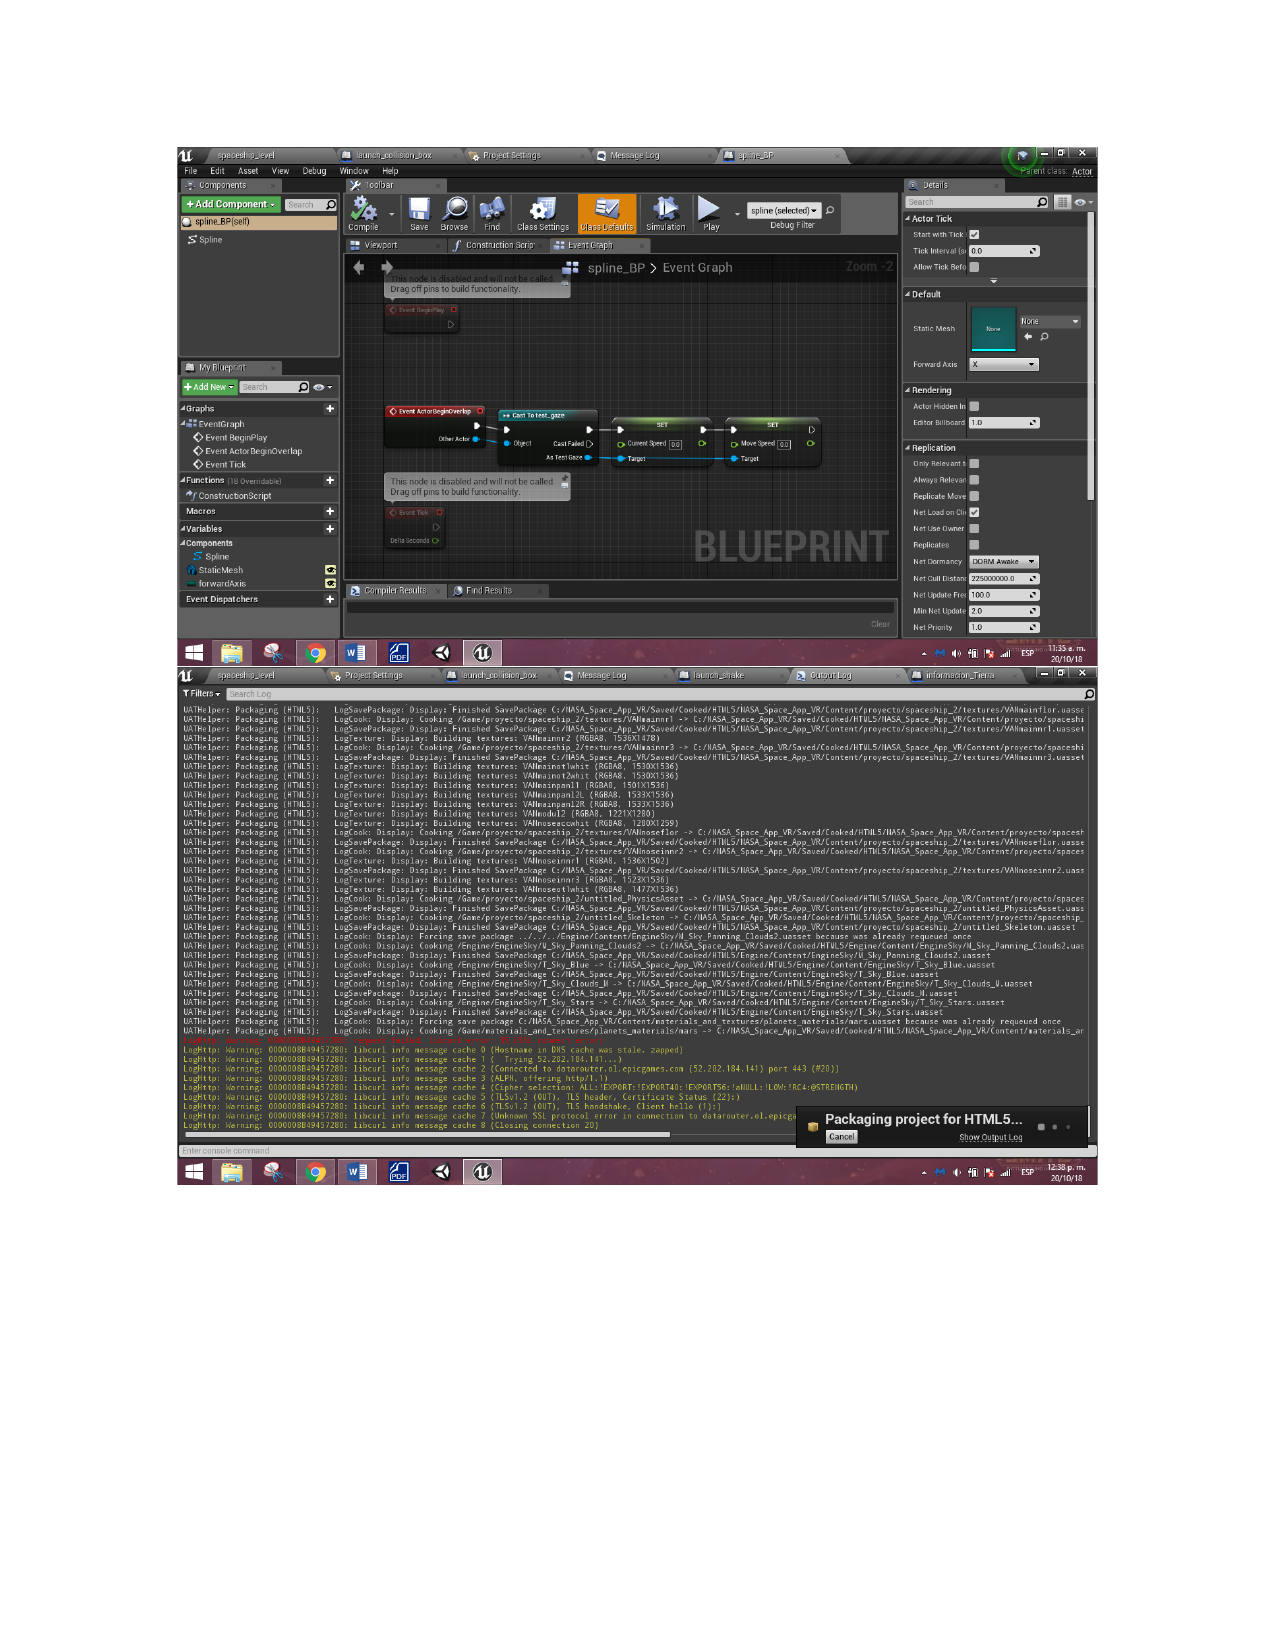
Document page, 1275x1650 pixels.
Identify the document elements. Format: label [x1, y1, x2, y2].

picture [177, 147, 1098, 666]
picture [177, 667, 1098, 1185]
